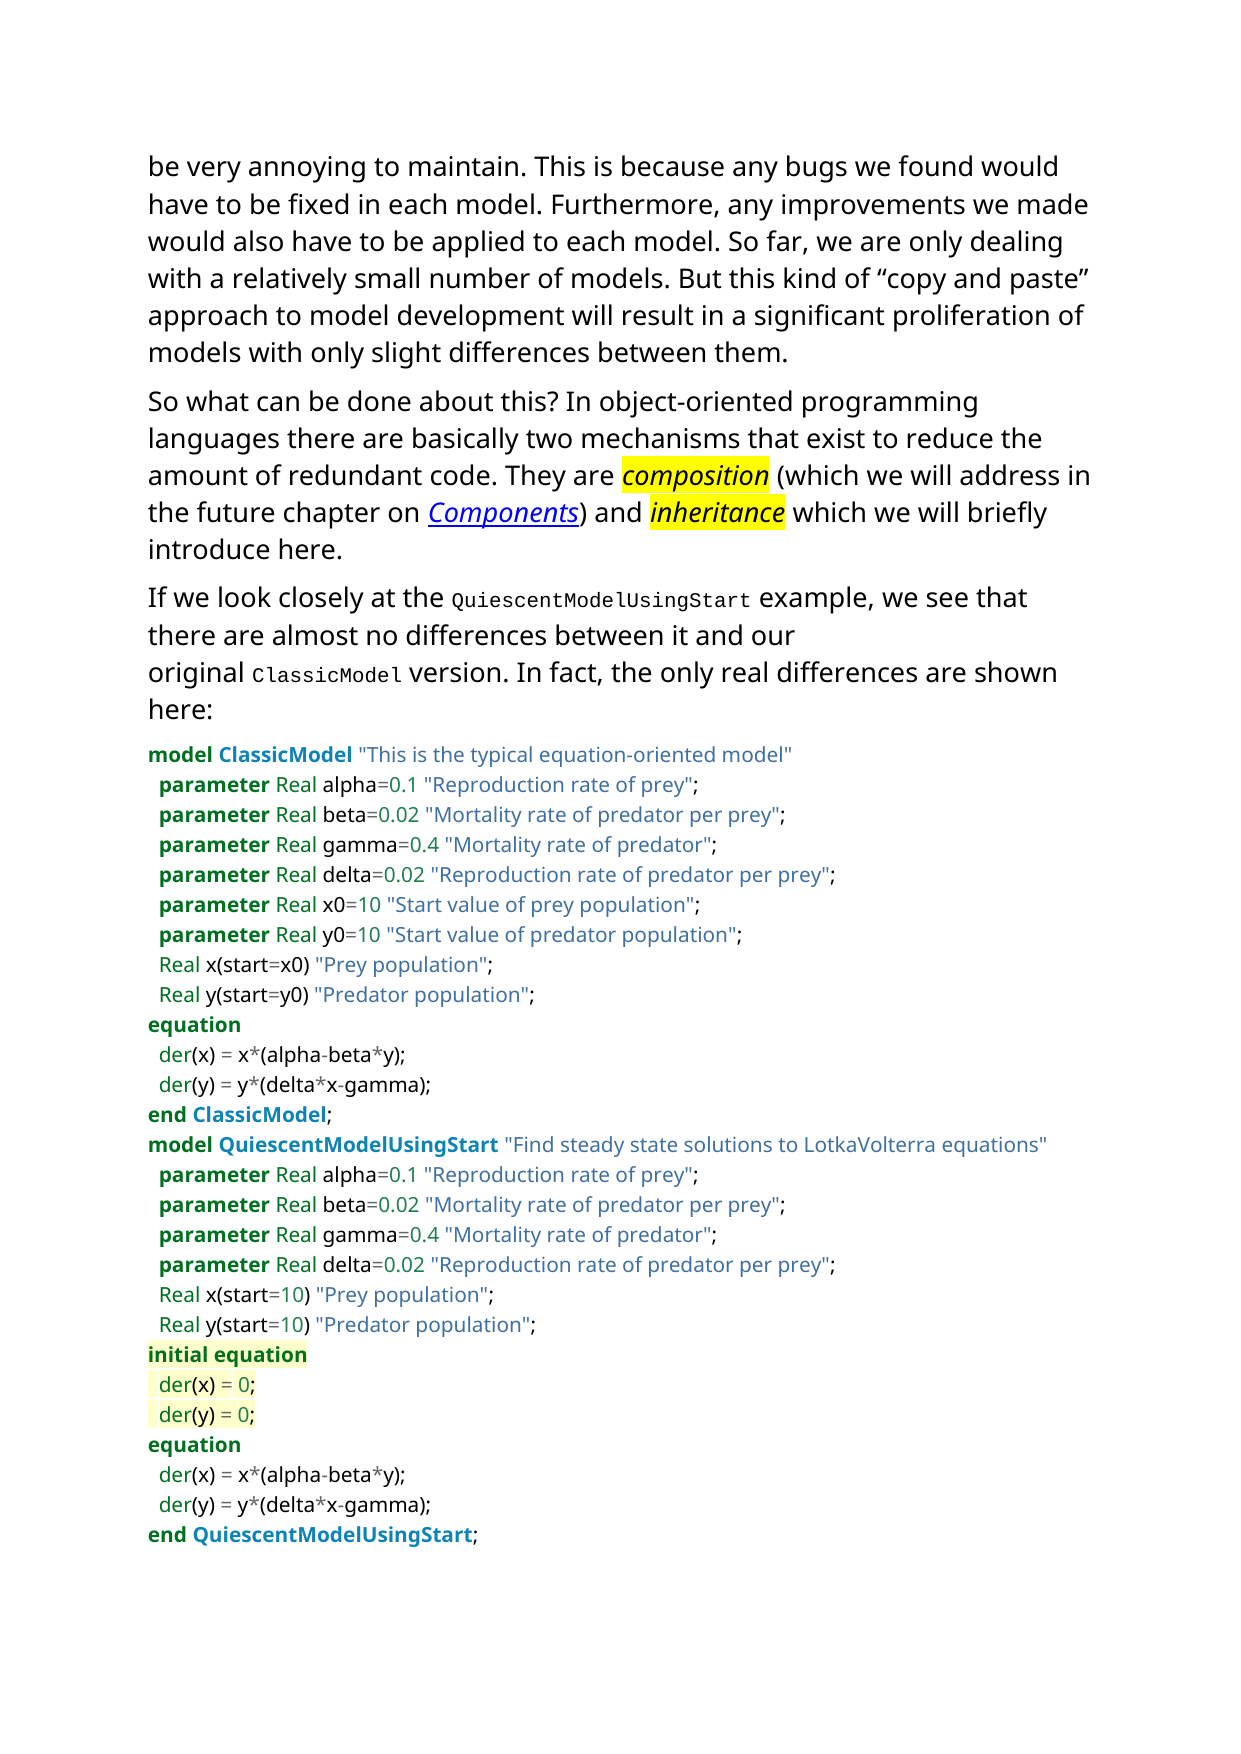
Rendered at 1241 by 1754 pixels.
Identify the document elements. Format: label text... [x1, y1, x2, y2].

text Real y(start=y0) "Predator population"; [148, 978, 1093, 1008]
text parameter Real beta=0.02 "Mortality rate of predator per prey"; [148, 798, 1093, 828]
text parameter Real gamma=0.4 "Mortality rate of predator"; [148, 828, 1093, 858]
text parameter Real alpha=0.1 "Reproduction rate of prey"; [148, 1158, 1093, 1188]
text Real x(start=10) "Prey population"; [148, 1278, 1093, 1308]
text initial equation [148, 1338, 1093, 1368]
text der(y) = 0; [148, 1398, 1093, 1428]
text parameter Real gamma=0.4 "Mortality rate of predator"; [148, 1218, 1093, 1248]
text If we look closely at the QuiescentModelUsingStart example, we see that there are almost no differences between it and our original ClassicModel version. In fact, the only real differences are shown here: [148, 578, 1093, 727]
text parameter Real delta=0.02 "Reproduction rate of predator per prey"; [148, 858, 1093, 888]
text der(y) = y*(delta*x-gamma); [148, 1068, 1093, 1098]
text model QuiescentModelUsingStart "Find steady state solutions to LotkaVolterra equations" [148, 1128, 1093, 1158]
text equation [148, 1428, 1093, 1458]
text der(x) = 0; [148, 1368, 1093, 1398]
text der(x) = x*(alpha-beta*y); [148, 1038, 1093, 1068]
text parameter Real x0=10 "Start value of prey population"; [148, 888, 1093, 918]
text parameter Real y0=10 "Start value of predator population"; [148, 918, 1093, 948]
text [148, 148, 1093, 371]
text der(y) = y*(delta*x-gamma); [148, 1488, 1093, 1518]
text Real x(start=x0) "Prey population"; [148, 948, 1093, 978]
text Real y(start=10) "Predator population"; [148, 1308, 1093, 1338]
text der(x) = x*(alpha-beta*y); [148, 1458, 1093, 1488]
text So what can be done about this? In object-oriented programming languages there are basically two mechanisms that exist to reduce the amount of redundant code. They are composition (which we will address in the future chapter on Components) and inheritance which we will briefly introduce here. [148, 382, 1093, 568]
text end QuiescentModelUsingStart; [148, 1518, 1093, 1548]
text parameter Real alpha=0.1 "Reproduction rate of prey"; [148, 768, 1093, 798]
text end ClassicModel; [148, 1098, 1093, 1128]
text parameter Real beta=0.02 "Mortality rate of predator per prey"; [148, 1188, 1093, 1218]
text parameter Real delta=0.02 "Reproduction rate of predator per prey"; [148, 1248, 1093, 1278]
text model ClassicModel "This is the typical equation-oriented model" [148, 738, 1093, 768]
text equation [148, 1008, 1093, 1038]
